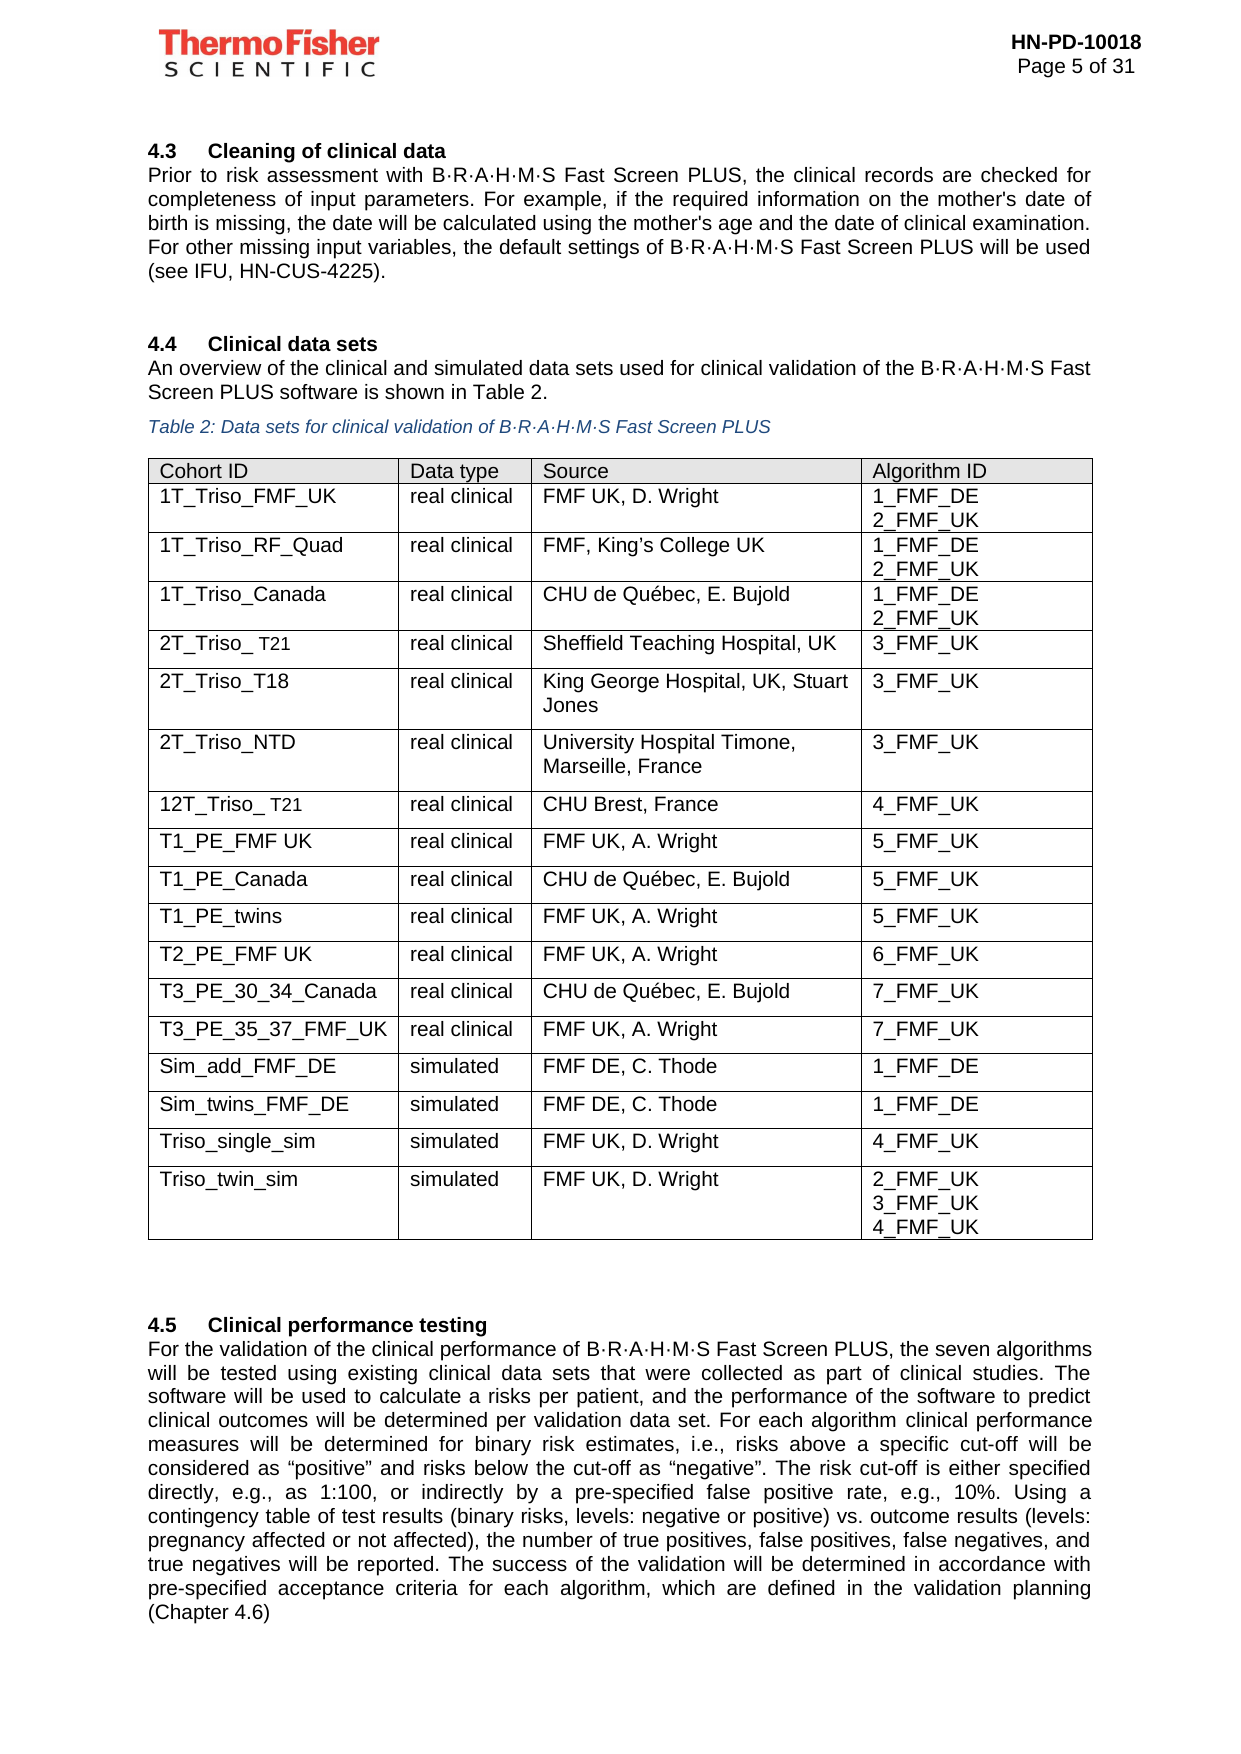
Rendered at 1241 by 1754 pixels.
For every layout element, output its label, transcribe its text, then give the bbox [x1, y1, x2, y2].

table_cell T1_PE_FMF UK [149, 829, 398, 866]
table_cell Triso_twin_sim [149, 1167, 398, 1238]
table_cell 1T_Triso_RF_Quad [149, 533, 398, 581]
table_cell FMF UK, A. Wright [532, 942, 861, 978]
table_cell 3_FMF_UK [862, 669, 1092, 729]
table_cell real clinical [399, 730, 531, 791]
table_cell simulated [399, 1092, 531, 1128]
table_cell Sim_twins_FMF_DE [149, 1092, 398, 1128]
table_cell 2T_Triso_T18 [149, 669, 398, 729]
table_cell 2T_Triso_ T21 [149, 631, 398, 668]
table_cell real clinical [399, 942, 531, 978]
table_cell FMF UK, D. Wright [532, 1129, 861, 1166]
table_cell 5_FMF_UK [862, 829, 1092, 866]
table_cell CHU de Québec, E. Bujold [532, 867, 861, 903]
table_cell 2_FMF_UK 3_FMF_UK 4_FMF_UK [862, 1167, 1092, 1238]
table_cell T1_PE_twins [149, 904, 398, 941]
table_cell 1_FMF_DE 2_FMF_UK [862, 533, 1092, 581]
table_cell real clinical [399, 484, 531, 532]
table_cell FMF DE, C. Thode [532, 1054, 861, 1091]
table_cell FMF UK, D. Wright [532, 484, 861, 532]
text For the validation of the clinical performance of B·R·A·H·M·S Fast Screen PLUS, the seven algorithms will be tested using existing clinical data sets that were collected as part of clinical studies. The software will be used to calculate a risks per patient, and the performance of the software to predict clinical outcomes will be determined per validation data set. For each algorithm clinical performance measures will be determined for binary risk estimates, i.e., risks above a specific cut-off will be considered as “positive” and risks below the cut-off as “negative”. The risk cut-off is either specified directly, e.g., as 1:100, or indirectly by a pre-specified false positive rate, e.g., 10%. Using a contingency table of test results (binary risks, levels: negative or positive) vs. outcome results (levels: pregnancy affected or not affected), the number of true positives, false positives, false negatives, and true negatives will be reported. The success of the validation will be determined in accordance with pre-specified acceptance criteria for each algorithm, which are defined in the validation planning (Chapter 4.6) [148, 1336, 1093, 1624]
table_cell 1_FMF_DE 2_FMF_UK [862, 582, 1092, 630]
table_cell FMF, King’s College UK [532, 533, 861, 581]
picture [158, 29, 380, 77]
table_header Source [532, 459, 861, 483]
table_cell Sim_add_FMF_DE [149, 1054, 398, 1091]
table_cell T3_PE_30_34_Canada [149, 979, 398, 1016]
table_cell 3_FMF_UK [862, 631, 1092, 668]
table_cell 1T_Triso_FMF_UK [149, 484, 398, 532]
table_header Cohort ID [149, 459, 398, 483]
table_cell simulated [399, 1129, 531, 1166]
table_cell 1T_Triso_Canada [149, 582, 398, 630]
table_cell 4_FMF_UK [862, 792, 1092, 828]
table_cell T2_PE_FMF UK [149, 942, 398, 978]
subtitle Clinical data sets [148, 332, 1093, 356]
table_cell CHU Brest, France [532, 792, 861, 828]
table_cell real clinical [399, 979, 531, 1016]
table_cell CHU de Québec, E. Bujold [532, 582, 861, 630]
table_header Algorithm ID [862, 459, 1092, 483]
table_cell real clinical [399, 867, 531, 903]
table_header Data type [399, 459, 531, 483]
text An overview of the clinical and simulated data sets used for clinical validation of the B·R·A·H·M·S Fast Screen PLUS software is shown in Table 2. [148, 356, 1093, 403]
table_cell 1_FMF_DE 2_FMF_UK [862, 484, 1092, 532]
table_cell simulated [399, 1167, 531, 1238]
table_cell 12T_Triso_ T21 [149, 792, 398, 828]
table_cell 1_FMF_DE [862, 1054, 1092, 1091]
table_cell real clinical [399, 1017, 531, 1053]
table_cell 6_FMF_UK [862, 942, 1092, 978]
text Prior to risk assessment with B·R·A·H·M·S Fast Screen PLUS, the clinical records are checked for completeness of input parameters. For example, if the required information on the mother's date of birth is missing, the date will be calculated using the mother's age and the date of clinical examination. For other missing input variables, the default settings of B·R·A·H·M·S Fast Screen PLUS will be used (see IFU, HN-CUS-4225). [148, 163, 1093, 283]
subtitle Cleaning of clinical data [148, 139, 1093, 163]
table_cell 3_FMF_UK [862, 730, 1092, 791]
table_cell real clinical [399, 533, 531, 581]
table_cell King George Hospital, UK, Stuart Jones [532, 669, 861, 729]
text Table 2: Data sets for clinical validation of B·R·A·H·M·S Fast Screen PLUS [148, 416, 1093, 437]
table_cell T3_PE_35_37_FMF_UK [149, 1017, 398, 1053]
table_cell 7_FMF_UK [862, 979, 1092, 1016]
table_cell real clinical [399, 582, 531, 630]
table_cell FMF UK, A. Wright [532, 829, 861, 866]
table_cell 5_FMF_UK [862, 904, 1092, 941]
table_cell real clinical [399, 792, 531, 828]
table_cell Triso_single_sim [149, 1129, 398, 1166]
table_cell FMF UK, D. Wright [532, 1167, 861, 1238]
table_cell real clinical [399, 669, 531, 729]
table_cell FMF UK, A. Wright [532, 904, 861, 941]
table_cell 4_FMF_UK [862, 1129, 1092, 1166]
table_cell 2T_Triso_NTD [149, 730, 398, 791]
table_cell real clinical [399, 631, 531, 668]
table_cell 5_FMF_UK [862, 867, 1092, 903]
table_cell Sheffield Teaching Hospital, UK [532, 631, 861, 668]
table_cell FMF DE, C. Thode [532, 1092, 861, 1128]
table_cell FMF UK, A. Wright [532, 1017, 861, 1053]
table_cell real clinical [399, 904, 531, 941]
table_cell simulated [399, 1054, 531, 1091]
table_cell 1_FMF_DE [862, 1092, 1092, 1128]
table_cell CHU de Québec, E. Bujold [532, 979, 861, 1016]
table_cell real clinical [399, 829, 531, 866]
subtitle Clinical performance testing [148, 1312, 1093, 1336]
table_cell 7_FMF_UK [862, 1017, 1092, 1053]
table_cell University Hospital Timone, Marseille, France [532, 730, 861, 791]
table_cell T1_PE_Canada [149, 867, 398, 903]
